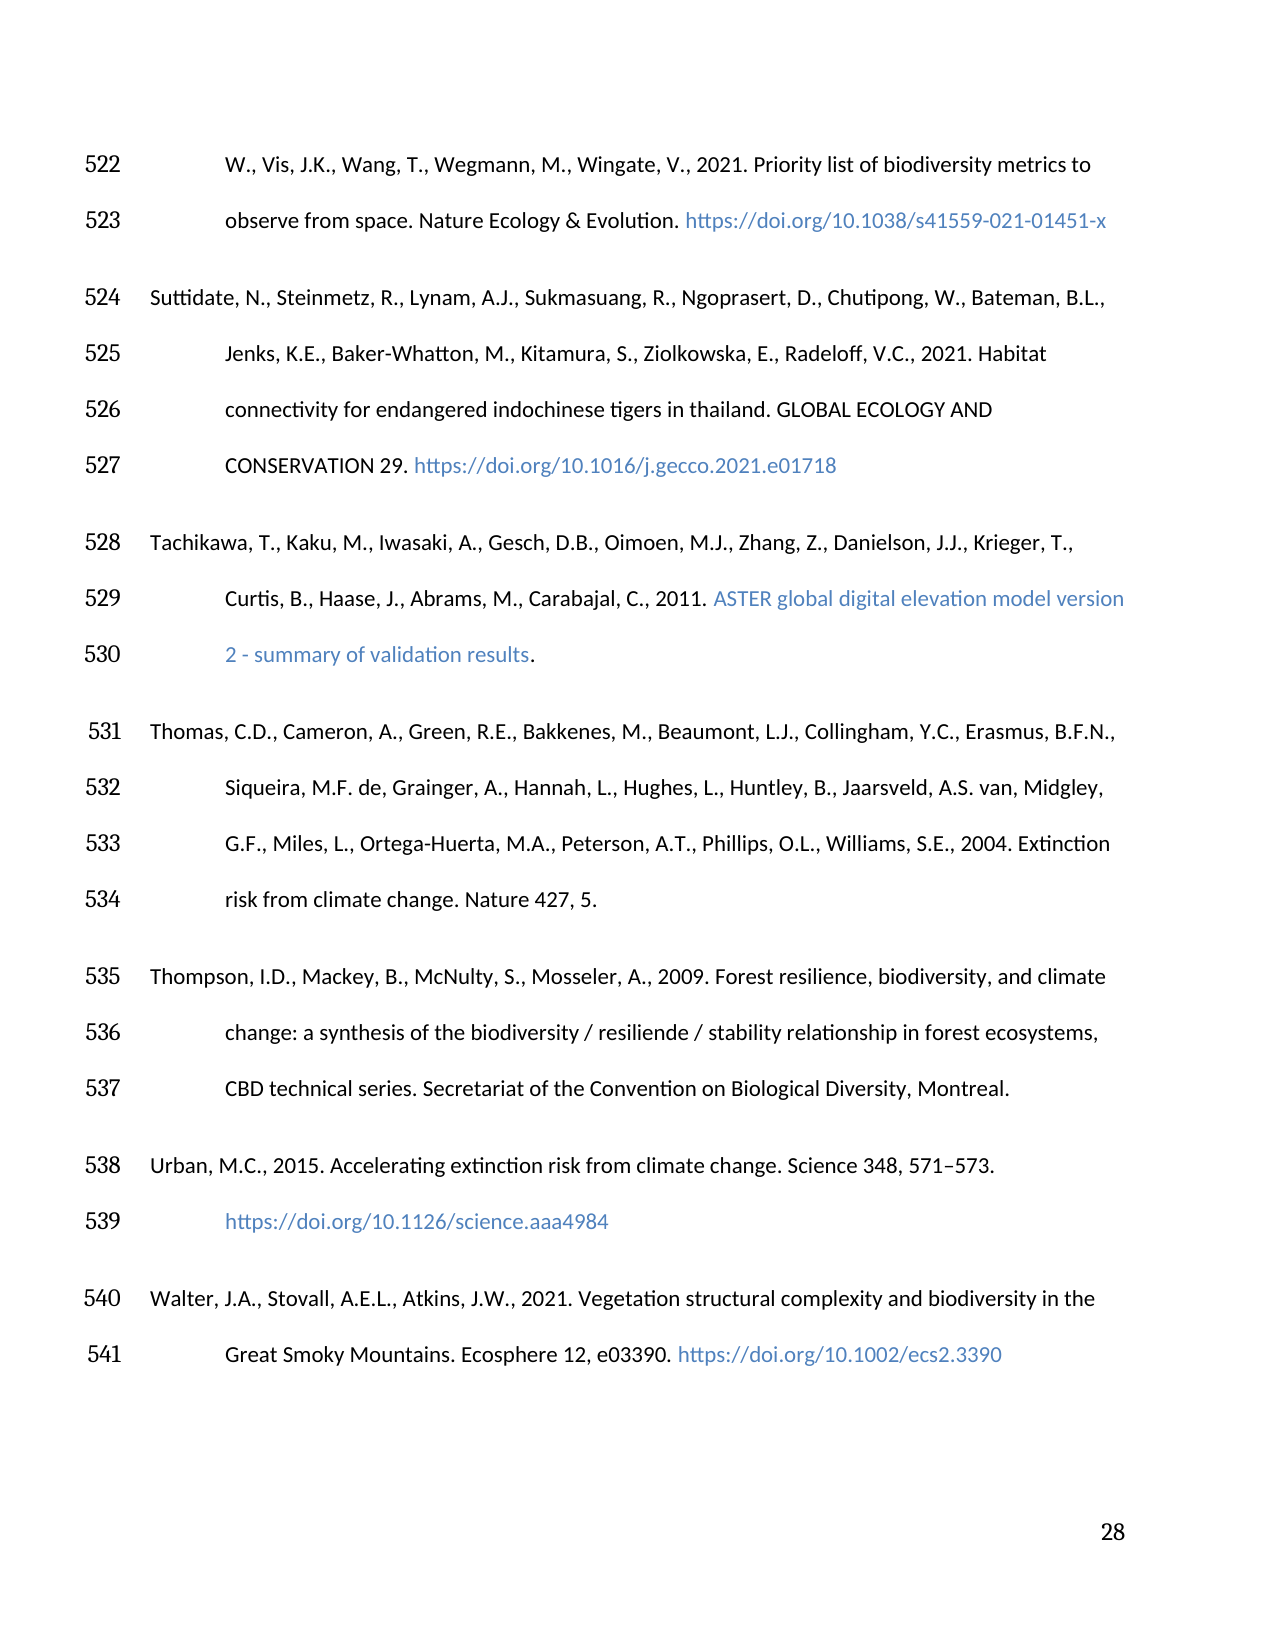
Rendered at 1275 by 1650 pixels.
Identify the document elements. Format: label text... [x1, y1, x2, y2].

text Suttidate, N., Steinmetz, R., Lynam, A.J., Sukmasuang, R., Ngoprasert, D., Chutipong, W., Bateman, B.L., Jenks, K.E., Baker-Whatton, M., Kitamura, S., Ziolkowska, E., Radeloff, V.C., 2021. Habitat connectivity for endangered indochinese tigers in thailand. GLOBAL ECOLOGY AND CONSERVATION 29. https://doi.org/10.1016/j.gecco.2021.e01718 [150, 283, 1125, 479]
text Urban, M.C., 2015. Accelerating extinction risk from climate change. Science 348, 571–573. https://doi.org/10.1126/science.aaa4984 [150, 1151, 1125, 1235]
text Walter, J.A., Stovall, A.E.L., Atkins, J.W., 2021. Vegetation structural complexity and biodiversity in the Great Smoky Mountains. Ecosphere 12, e03390. https://doi.org/10.1002/ecs2.3390 [150, 1284, 1125, 1368]
text Thompson, I.D., Mackey, B., McNulty, S., Mosseler, A., 2009. Forest resilience, biodiversity, and climate change: a synthesis of the biodiversity / resiliende / stability relationship in forest ecosystems, CBD technical series. Secretariat of the Convention on Biological Diversity, Montreal. [150, 962, 1125, 1102]
text Thomas, C.D., Cameron, A., Green, R.E., Bakkenes, M., Beaumont, L.J., Collingham, Y.C., Erasmus, B.F.N., Siqueira, M.F. de, Grainger, A., Hannah, L., Hughes, L., Huntley, B., Jaarsveld, A.S. van, Midgley, G.F., Miles, L., Ortega-Huerta, M.A., Peterson, A.T., Phillips, O.L., Williams, S.E., 2004. Extinction risk from climate change. Nature 427, 5. [150, 717, 1125, 913]
text Tachikawa, T., Kaku, M., Iwasaki, A., Gesch, D.B., Oimoen, M.J., Zhang, Z., Danielson, J.J., Krieger, T., Curtis, B., Haase, J., Abrams, M., Carabajal, C., 2011. ASTER global digital elevation model version 2 - summary of validation results. [150, 528, 1125, 668]
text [150, 150, 1125, 234]
